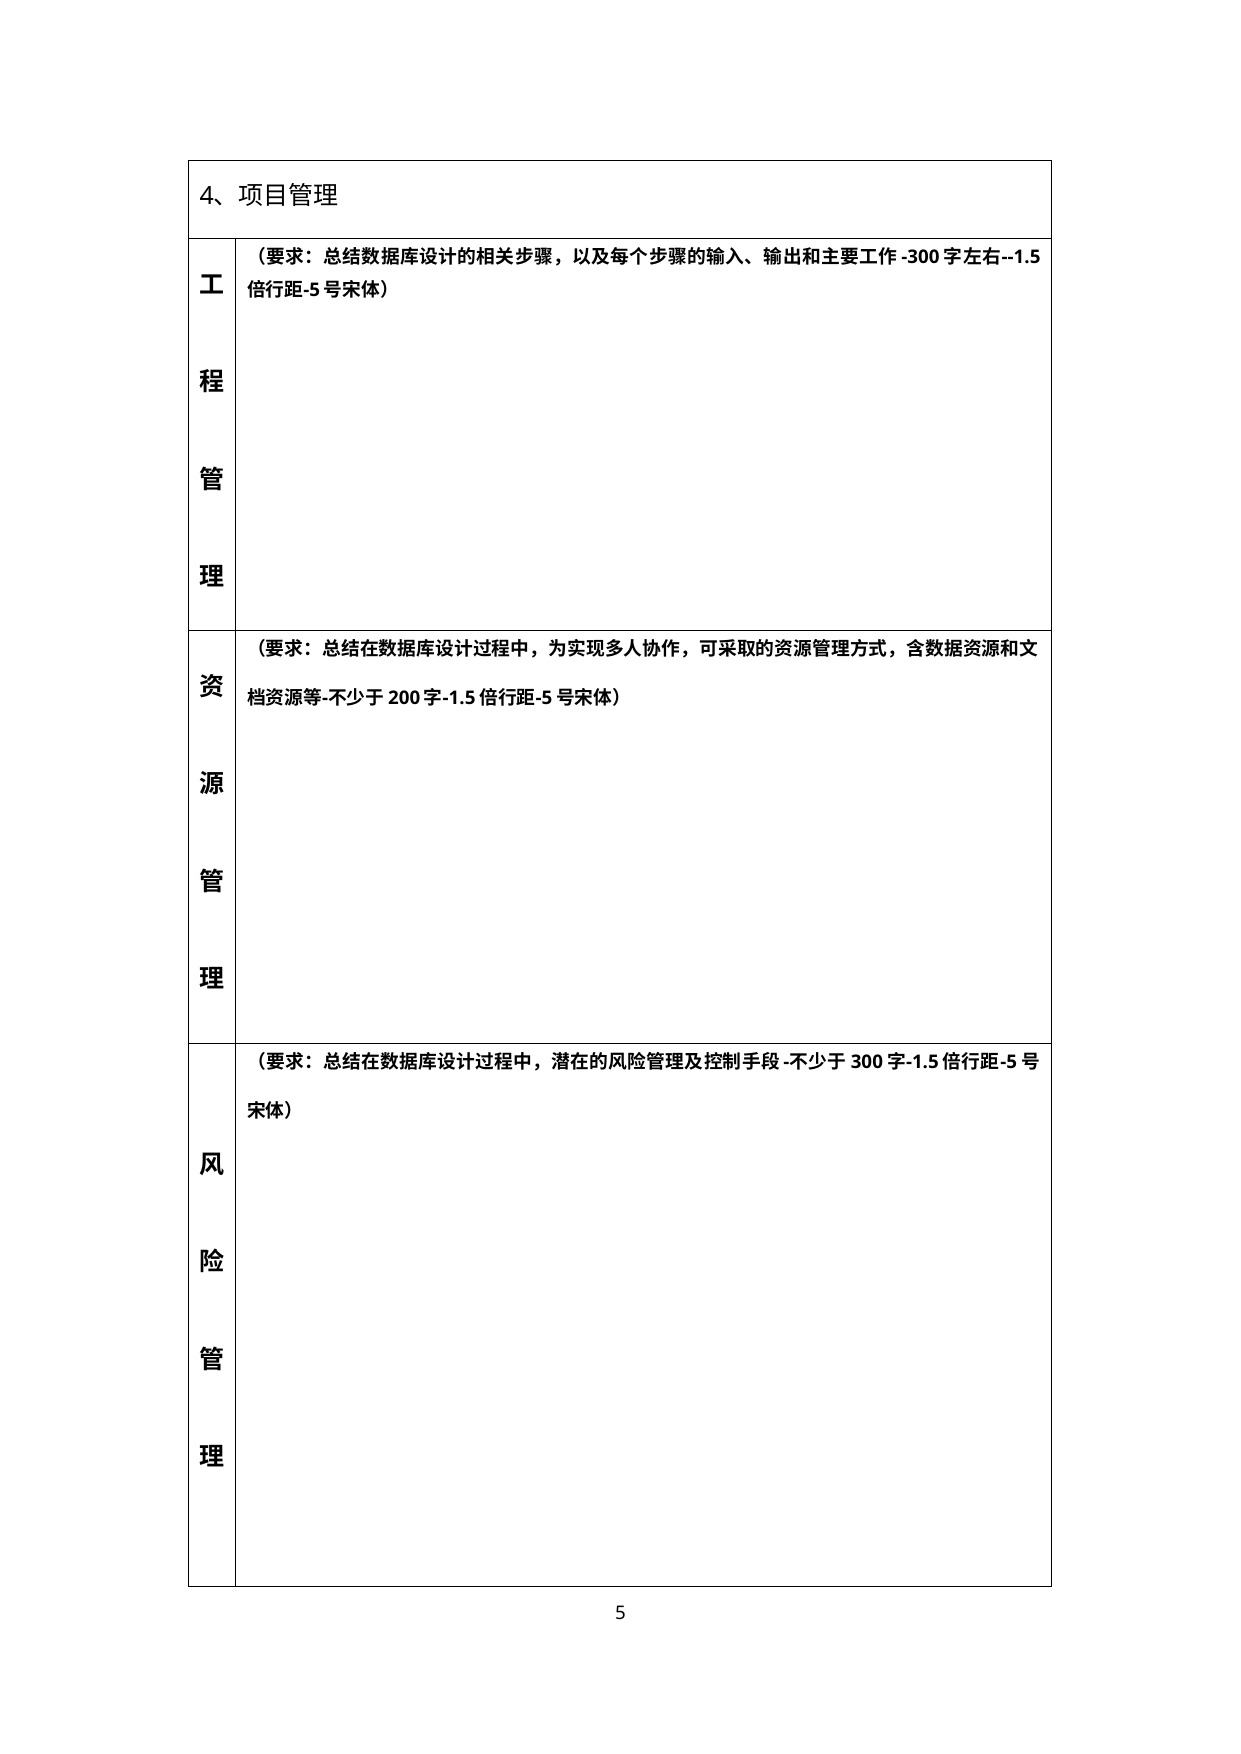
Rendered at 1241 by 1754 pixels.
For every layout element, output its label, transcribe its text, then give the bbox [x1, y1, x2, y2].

table_cell 工程管理 [189, 239, 235, 630]
table_cell 风险管理 [189, 1044, 235, 1586]
table_cell （要求：总结数据库设计的相关步骤，以及每个步骤的输入、输出和主要工作-300字左右--1.5倍行距-5号宋体） [236, 239, 1051, 630]
table_cell 4、项目管理 [189, 161, 1051, 238]
table_cell （要求：总结在数据库设计过程中，为实现多人协作，可采取的资源管理方式，含数据资源和文档资源等-不少于200字-1.5倍行距-5号宋体） [236, 631, 1051, 1043]
table_cell （要求：总结在数据库设计过程中，潜在的风险管理及控制手段-不少于300字-1.5倍行距-5号宋体） [236, 1044, 1051, 1586]
table_cell 资源管理 [189, 631, 235, 1043]
